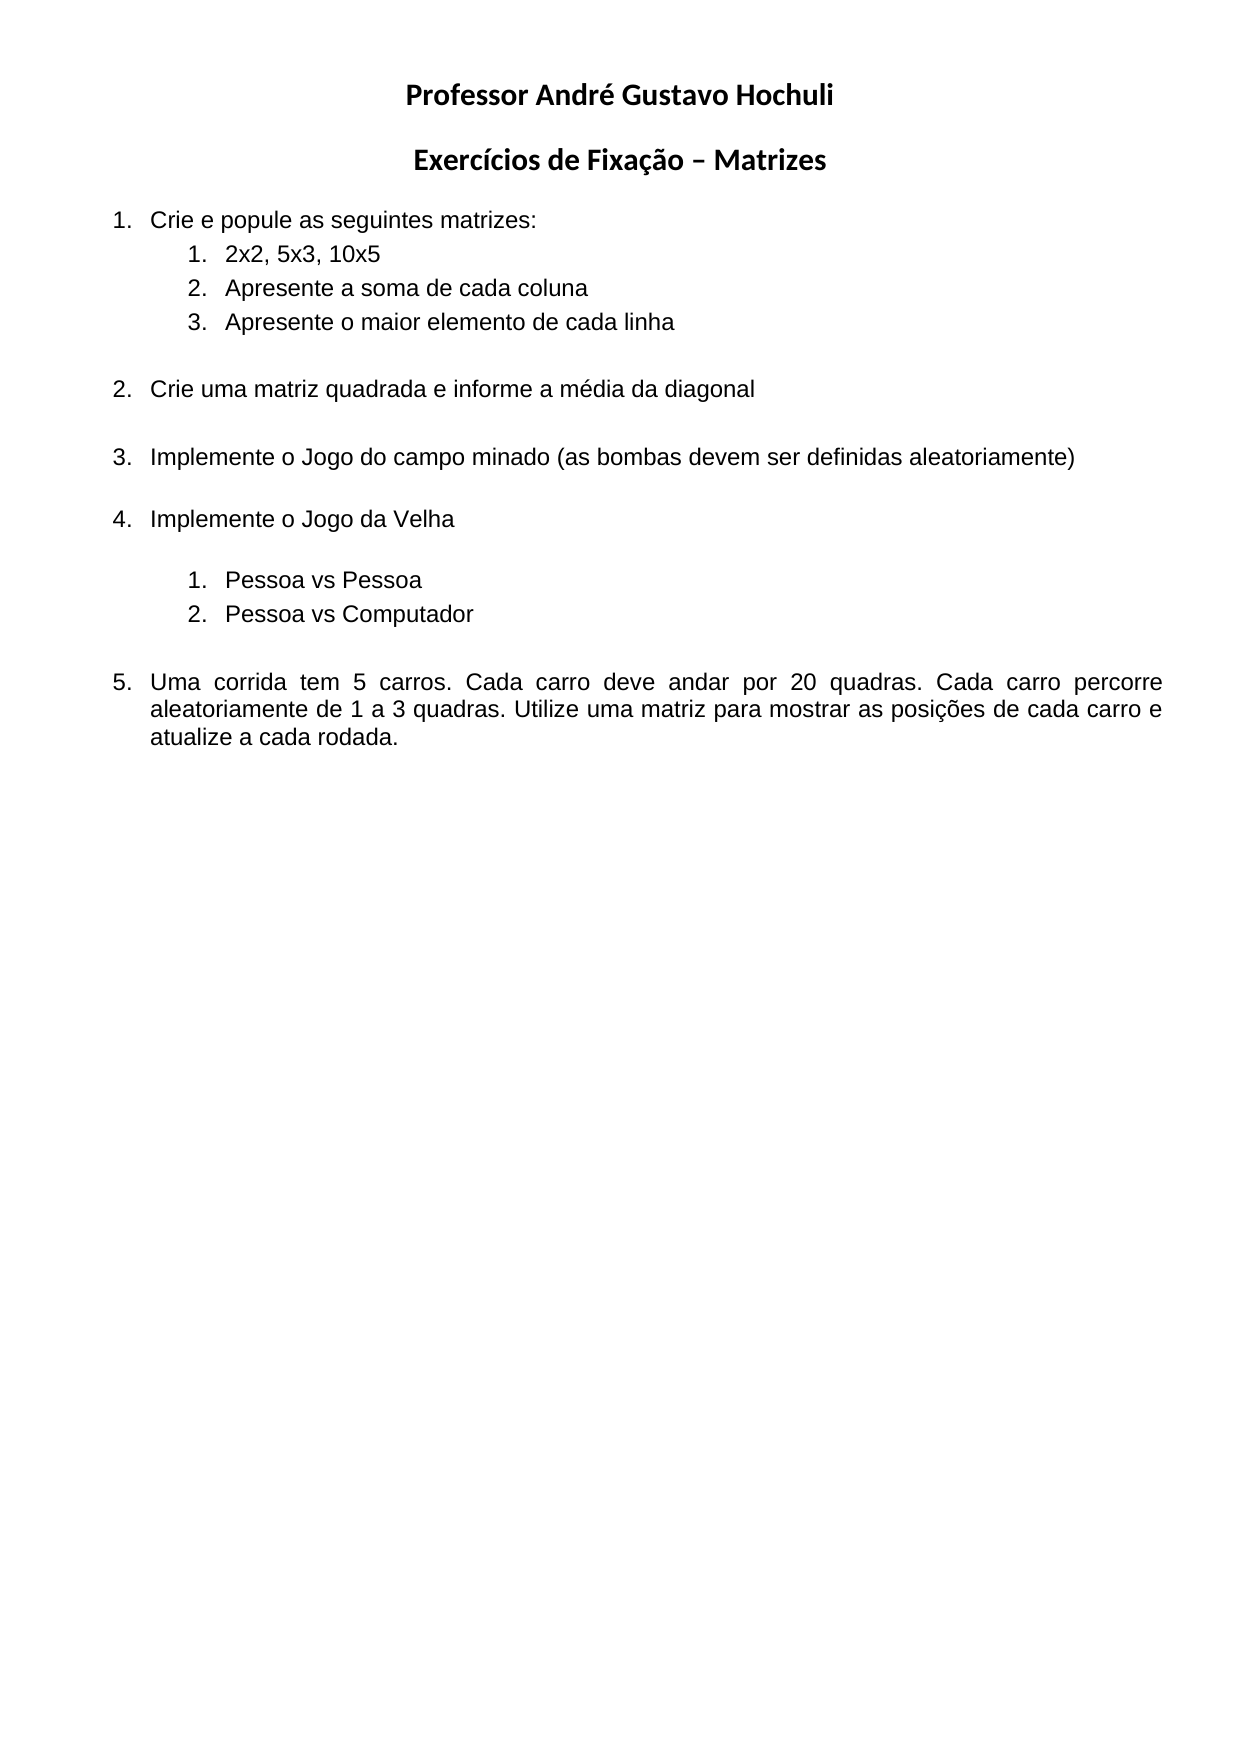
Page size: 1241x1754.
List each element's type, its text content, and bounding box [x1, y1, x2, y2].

list Pessoa vs Pessoa [187, 566, 1165, 593]
list Crie e popule as seguintes matrizes: [112, 206, 1165, 234]
text Professor André Gustavo Hochuli [75, 75, 1165, 113]
list 2x2, 5x3, 10x5 [187, 240, 1165, 267]
list Uma corrida tem 5 carros. Cada carro deve andar por 20 quadras. Cada carro percorre aleatoriamente de 1 a 3 quadras. Utilize uma matriz para mostrar as posições de cada carro e atualize a cada rodada. [112, 667, 1165, 750]
text Exercícios de Fixação – Matrizes [75, 141, 1165, 179]
list Apresente o maior elemento de cada linha [187, 308, 1165, 335]
list Crie uma matriz quadrada e informe a média da diagonal [112, 375, 1165, 403]
list Implemente o Jogo da Velha [112, 504, 1165, 532]
list Implemente o Jogo do campo minado (as bombas devem ser definidas aleatoriamente) [112, 443, 1165, 471]
list Pessoa vs Computador [187, 600, 1165, 627]
list Apresente a soma de cada coluna [187, 274, 1165, 301]
